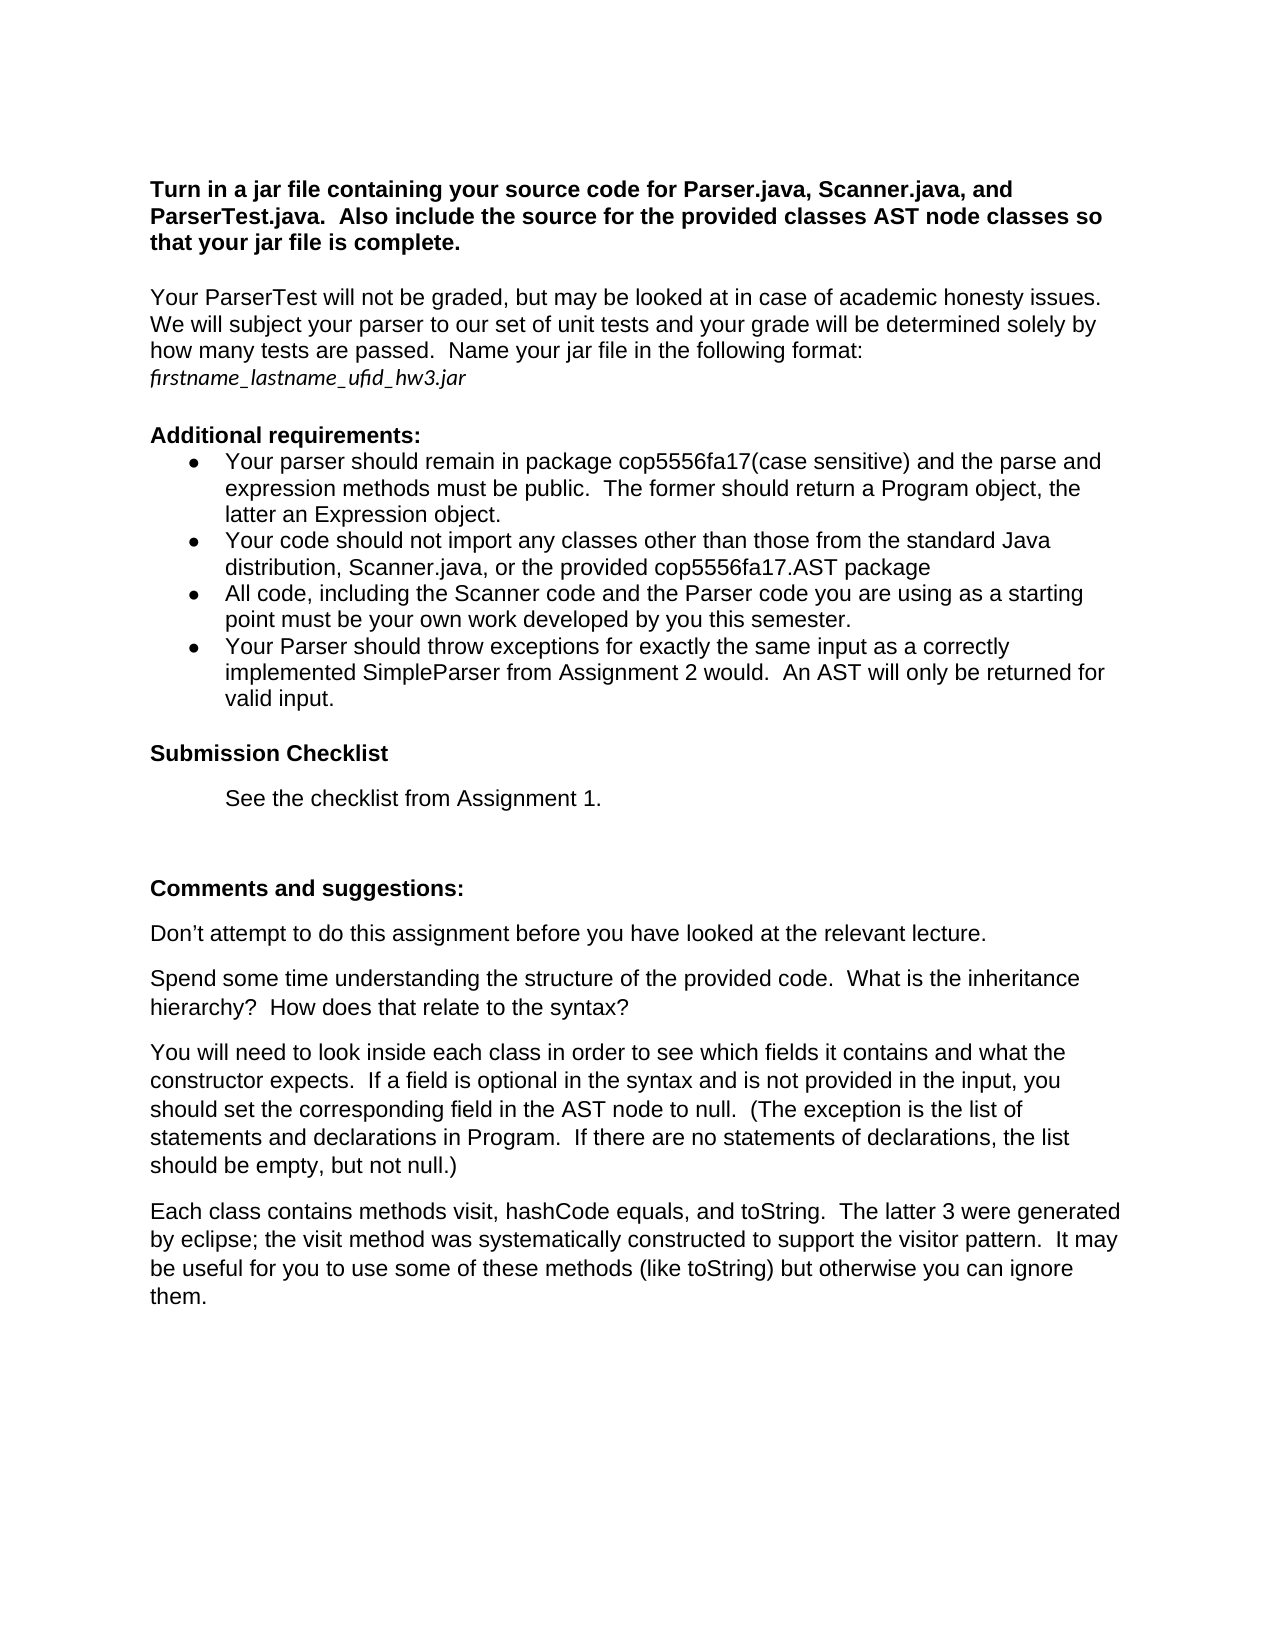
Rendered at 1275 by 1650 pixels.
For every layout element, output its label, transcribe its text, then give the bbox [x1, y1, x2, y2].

list Your code should not import any classes other than those from the standard Java distribution, Scanner.java, or the provided cop5556fa17.AST package [187, 527, 1125, 580]
list All code, including the Scanner code and the Parser code you are using as a starting point must be your own work developed by you this semester. [187, 580, 1125, 633]
text You will need to look inside each class in order to see which fields it contains and what the constructor expects. If a field is optional in the syntax and is not provided in the input, you should set the corresponding field in the AST node to null. (The exception is the list of statements and declarations in Program. If there are no statements of declarations, the list should be empty, but not null.) [150, 1039, 1125, 1179]
text Don’t attempt to do this assignment before you have looked at the relevant lecture. [150, 920, 1125, 946]
text Spend some time understanding the structure of the provided code. What is the inheritance hierarchy? How does that relate to the syntax? [150, 965, 1125, 1020]
text Submission Checklist [150, 740, 1125, 766]
text Each class contains methods visit, hashCode equals, and toString. The latter 3 were generated by eclipse; the visit method was systematically constructed to support the visitor pattern. It may be useful for you to use some of these methods (like toString) but otherwise you can ignore them. [150, 1198, 1125, 1309]
text Turn in a jar file containing your source code for Parser.java, Scanner.java, and ParserTest.java. Also include the source for the provided classes AST node classes so that your jar file is complete. [150, 176, 1125, 255]
text Your ParserTest will not be graded, but may be looked at in case of academic honesty issues. We will subject your parser to our set of unit tests and your grade will be determined solely by how many tests are passed. Name your jar file in the following format: [150, 284, 1125, 363]
text Additional requirements: [150, 422, 1125, 448]
text Comments and suggestions: [150, 875, 1125, 901]
text See the checklist from Assignment 1. [150, 785, 1125, 811]
text firstname_lastname_ufid_hw3.jar [150, 363, 1125, 391]
list Your parser should remain in package cop5556fa17(case sensitive) and the parse and expression methods must be public. The former should return a Program object, the latter an Expression object. [187, 448, 1125, 527]
list Your Parser should throw exceptions for exactly the same input as a correctly implemented SimpleParser from Assignment 2 would. An AST will only be returned for valid input. [187, 633, 1125, 712]
